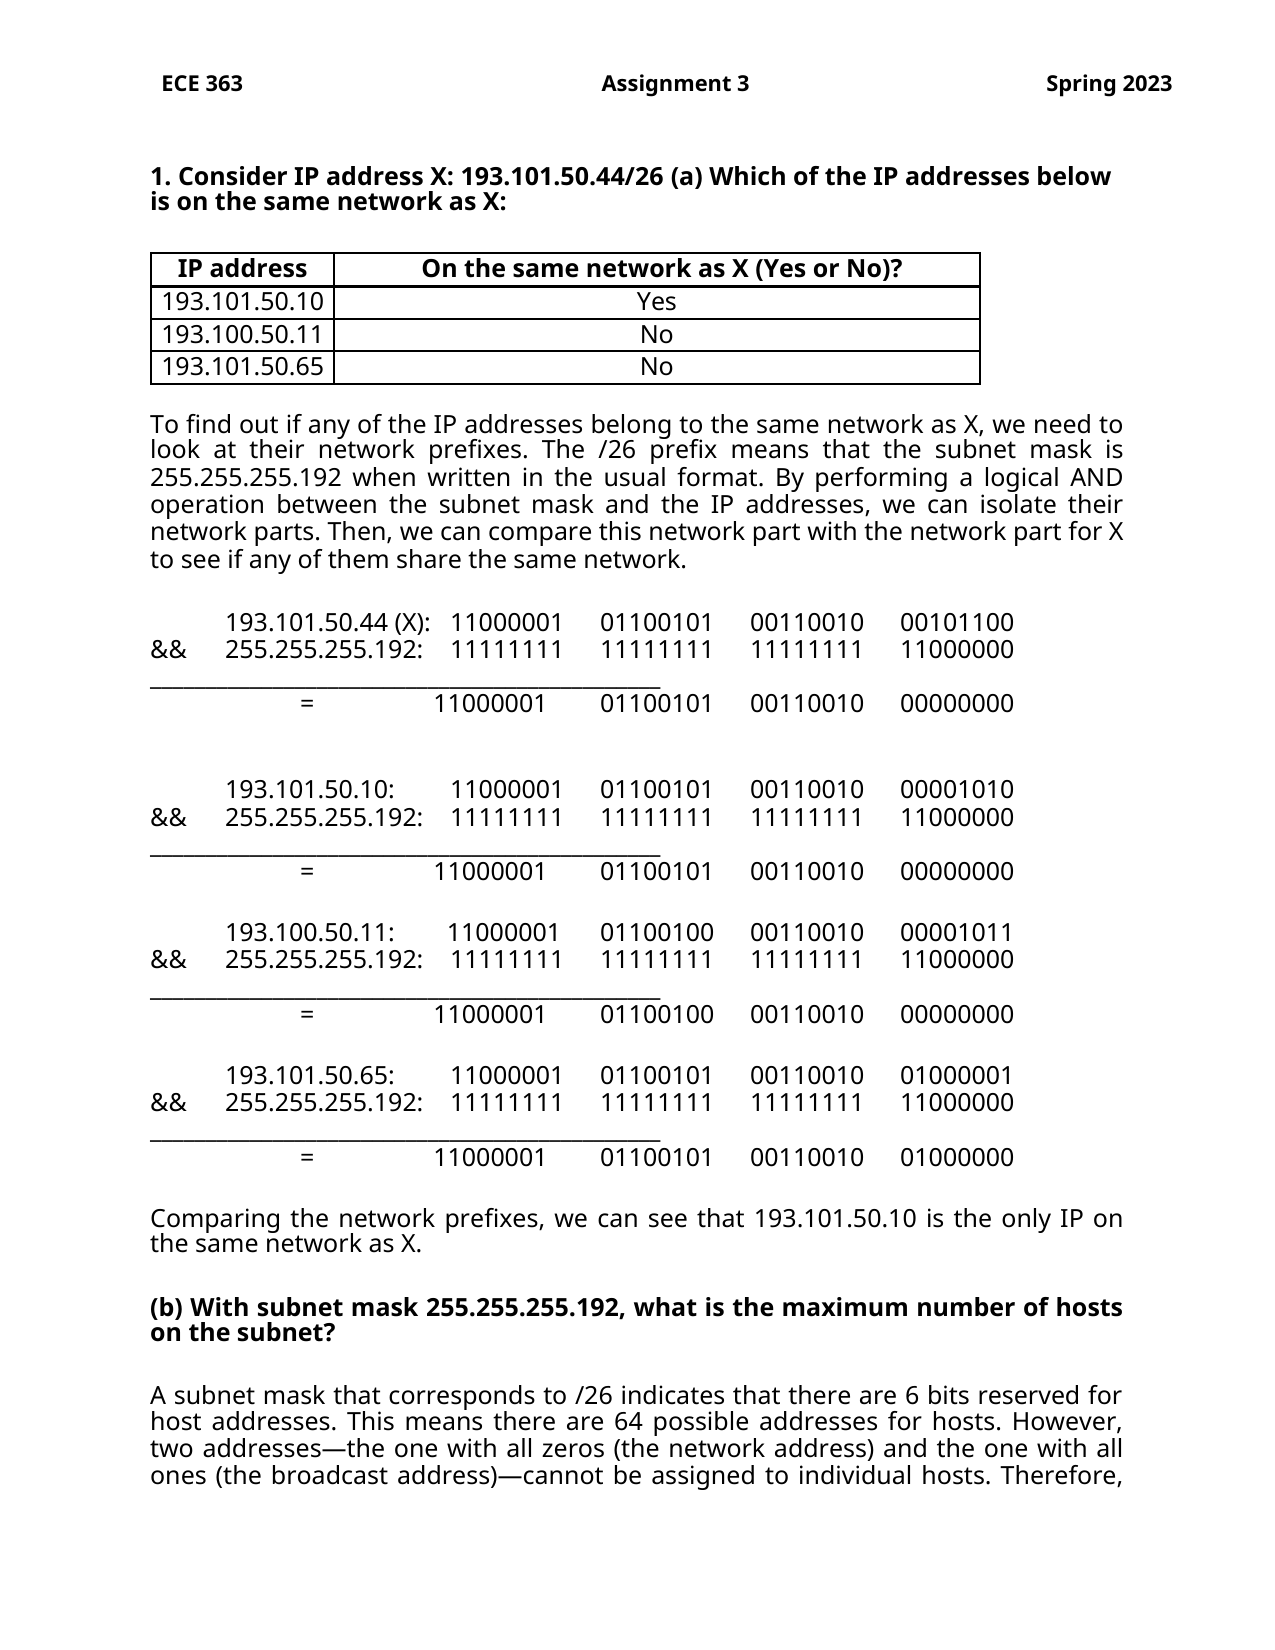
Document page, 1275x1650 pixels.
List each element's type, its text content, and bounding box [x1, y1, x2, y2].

table_cell 193.100.50.11 [152, 320, 333, 350]
table_cell 193.101.50.10 [152, 288, 333, 318]
text 193.101.50.44 (X): 11000001 01100101 00110010 00101100 [217, 609, 1124, 637]
text 193.101.50.10: 11000001 01100101 00110010 00001010 [217, 777, 1124, 804]
text && 255.255.255.192: 11111111 11111111 11111111 11000000 [150, 1090, 1124, 1117]
text (b) With subnet mask 255.255.255.192, what is the maximum number of hosts on the subnet? [150, 1294, 1124, 1349]
table_cell 193.101.50.65 [152, 352, 333, 382]
table_cell Yes [335, 288, 979, 318]
text && 255.255.255.192: 11111111 11111111 11111111 11000000 [150, 947, 1124, 974]
text To find out if any of the IP addresses belong to the same network as X, we need to look at their network prefixes. The /26 prefix means that the subnet mask is 255.255.255.192 when written in the usual format. By performing a logical AND operation between the subnet mask and the IP addresses, we can isolate their network parts. Then, we can compare this network part with the network part for X to see if any of them share the same network. [150, 412, 1124, 575]
text && 255.255.255.192: 11111111 11111111 11111111 11000000 [150, 804, 1124, 832]
text && 255.255.255.192: 11111111 11111111 11111111 11000000 [150, 637, 1124, 664]
text = 11000001 01100101 00110010 00000000 [150, 691, 1124, 718]
text ______________________________________________ [150, 832, 1124, 859]
text ______________________________________________ [150, 664, 1124, 691]
table_header On the same network as X (Yes or No)? [335, 254, 979, 285]
text = 11000001 01100100 00110010 00000000 [150, 1002, 1124, 1029]
text Comparing the network prefixes, we can see that 193.101.50.10 is the only IP on the same network as X. [150, 1206, 1124, 1260]
text = 11000001 01100101 00110010 00000000 [150, 859, 1124, 886]
table_cell No [335, 352, 979, 382]
text = 11000001 01100101 00110010 01000000 [150, 1144, 1124, 1172]
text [150, 1383, 1124, 1492]
text 193.101.50.65: 11000001 01100101 00110010 01000001 [217, 1063, 1124, 1090]
text ______________________________________________ [150, 1117, 1124, 1144]
table_cell No [335, 320, 979, 350]
table_header IP address [152, 254, 333, 285]
text ______________________________________________ [150, 974, 1124, 1002]
text 193.100.50.11: 11000001 01100100 00110010 00001011 [217, 920, 1124, 947]
text 1. Consider IP address X: 193.101.50.44/26 (a) Which of the IP addresses below is on the same network as X: [150, 163, 1124, 218]
